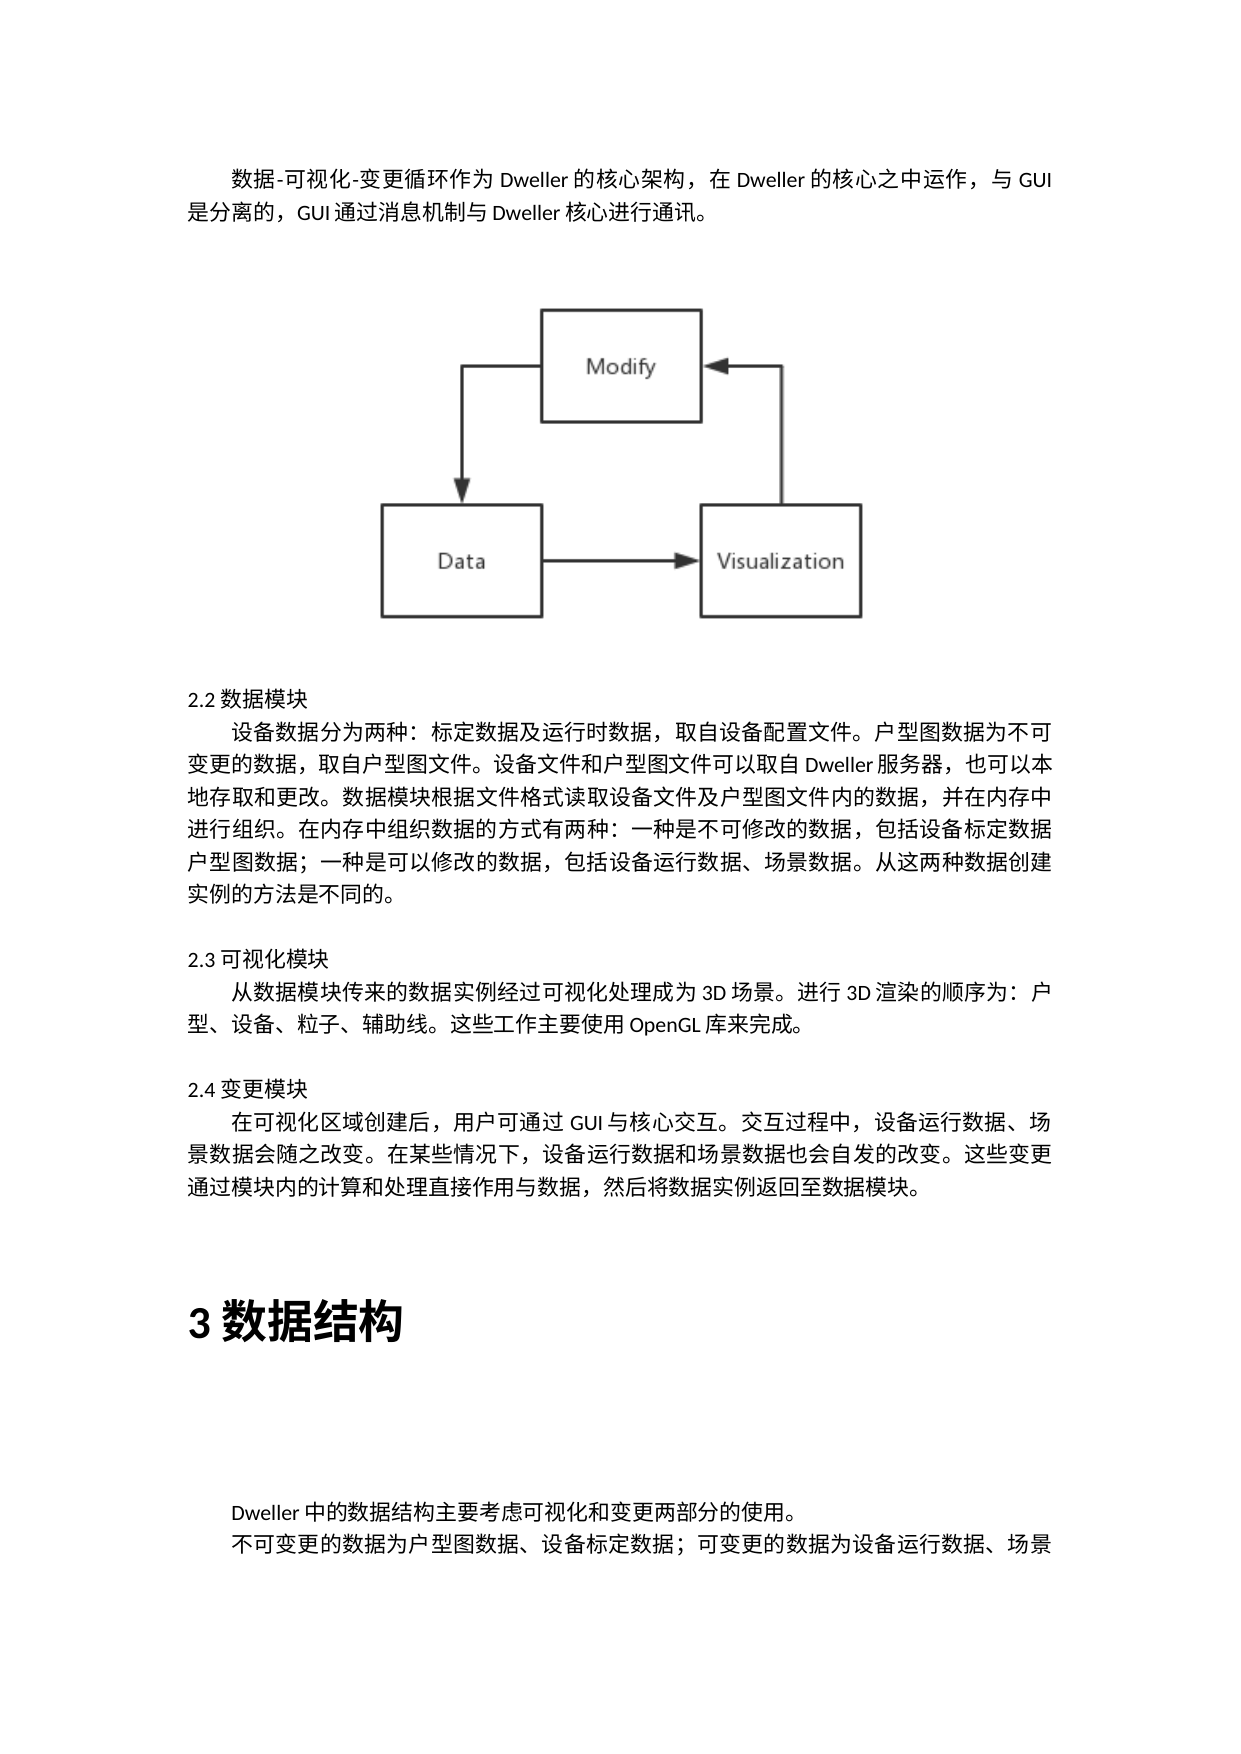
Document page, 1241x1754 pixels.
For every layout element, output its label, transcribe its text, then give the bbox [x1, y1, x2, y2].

text Dweller中的数据结构主要考虑可视化和变更两部分的使用。 [187, 1494, 1053, 1527]
subtitle 3 数据结构 [187, 1270, 1053, 1367]
text 设备数据分为两种：标定数据及运行时数据，取自设备配置文件。户型图数据为不可变更的数据，取自户型图文件。设备文件和户型图文件可以取自Dweller服务器，也可以本地存取和更改。数据模块根据文件格式读取设备文件及户型图文件内的数据，并在内存中进行组织。在内存中组织数据的方式有两种：一种是不可修改的数据，包括设备标定数据、户型图数据；一种是可以修改的数据，包括设备运行数据、场景数据。从这两种数据创建实例的方法是不同的。 [187, 714, 1053, 909]
text 在可视化区域创建后，用户可通过GUI与核心交互。交互过程中，设备运行数据、场景数据会随之改变。在某些情况下，设备运行数据和场景数据也会自发的改变。这些变更通过模块内的计算和处理直接作用与数据，然后将数据实例返回至数据模块。 [187, 1104, 1053, 1202]
text 数据-可视化-变更循环作为Dweller的核心架构，在Dweller的核心之中运作，与GUI是分离的，GUI通过消息机制与Dweller核心进行通讯。 [187, 162, 1053, 227]
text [187, 1527, 1053, 1559]
picture [306, 234, 912, 668]
text 2.4 变更模块 [187, 1072, 1053, 1104]
text 从数据模块传来的数据实例经过可视化处理成为3D场景。进行3D渲染的顺序为：户型、设备、粒子、辅助线。这些工作主要使用OpenGL库来完成。 [187, 974, 1053, 1039]
text 2.3 可视化模块 [187, 942, 1053, 974]
